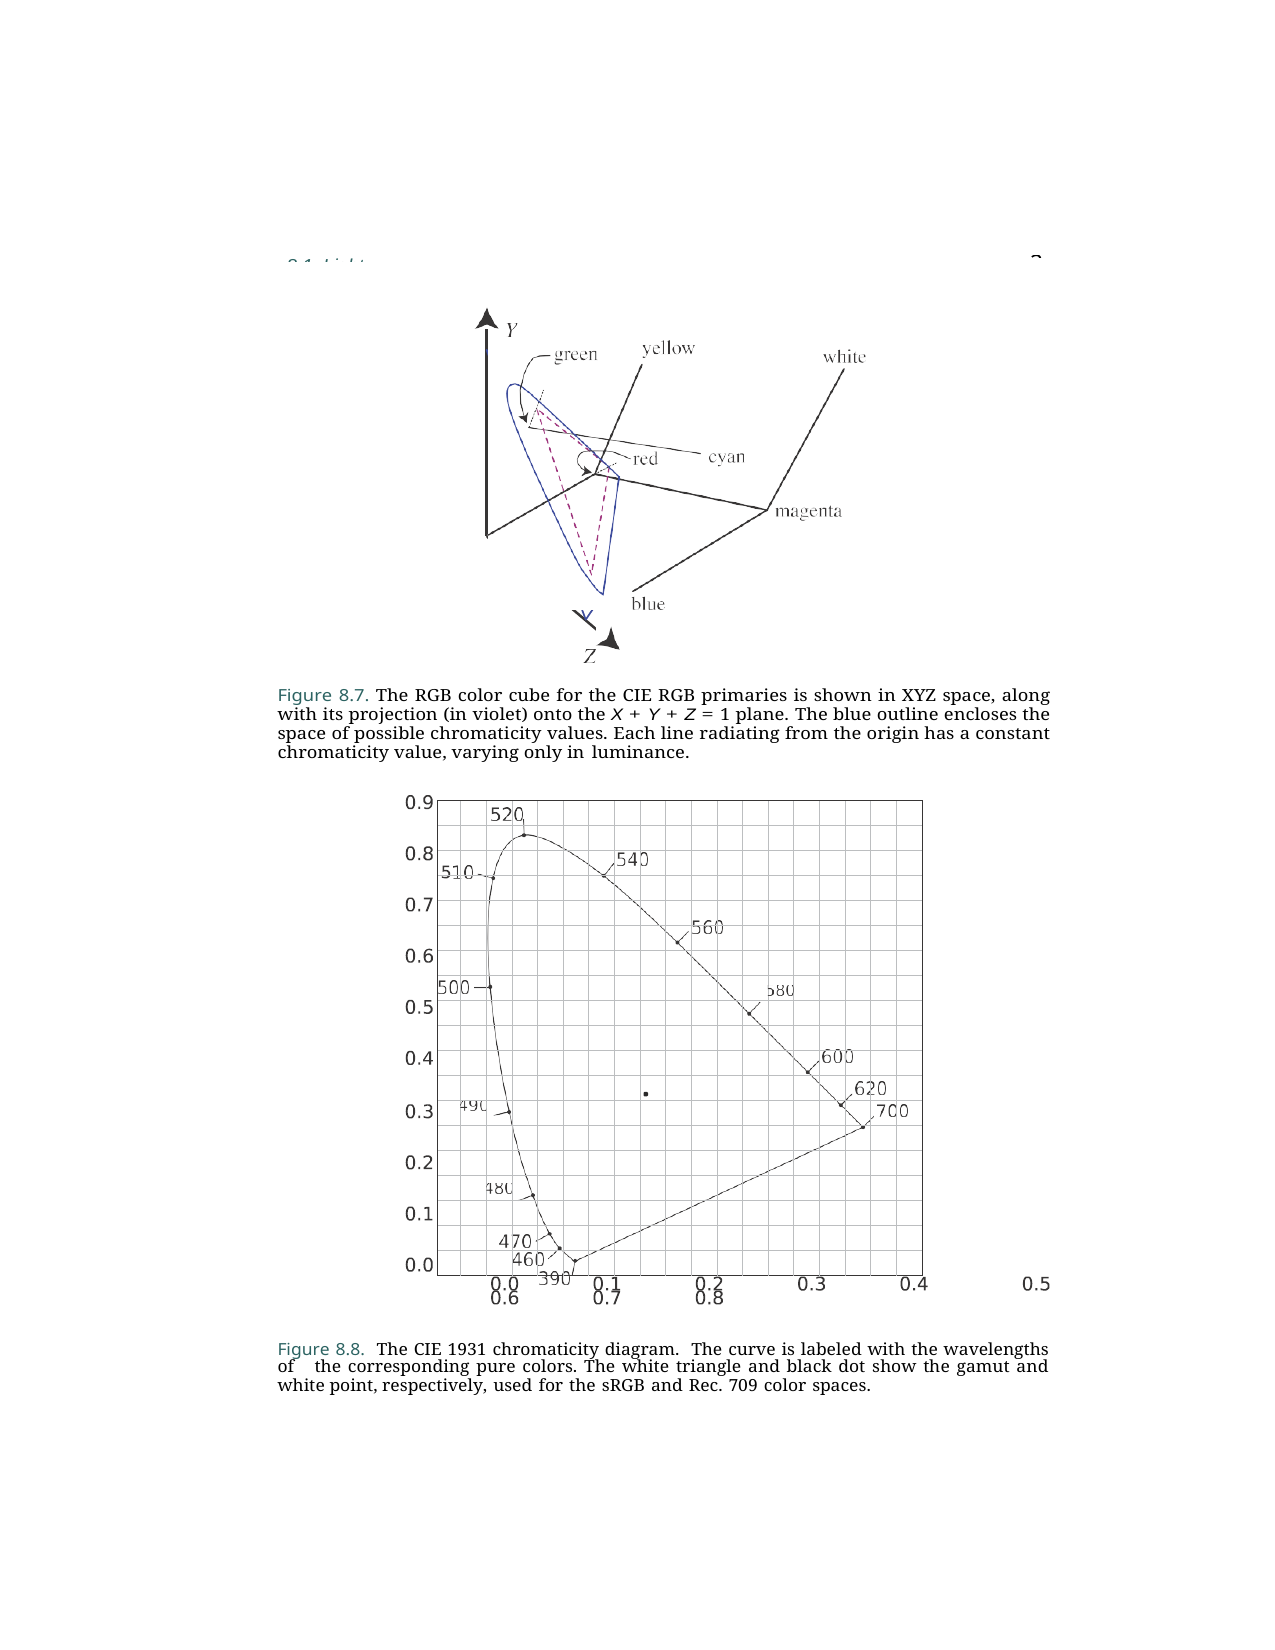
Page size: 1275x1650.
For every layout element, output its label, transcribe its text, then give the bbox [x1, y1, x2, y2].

table_cell [897, 1176, 922, 1200]
table_cell [589, 1151, 614, 1175]
table_cell [438, 901, 460, 925]
table_cell [589, 1201, 614, 1225]
table_cell [743, 926, 768, 950]
table_cell [513, 1001, 537, 1025]
table_cell [794, 1001, 819, 1025]
table_cell [538, 951, 563, 975]
table_cell [871, 1126, 896, 1150]
table_cell [769, 826, 793, 850]
table_cell [718, 976, 742, 1000]
table_cell [846, 1151, 870, 1175]
table_cell [564, 1151, 588, 1175]
table_cell [615, 1001, 640, 1025]
table_cell [718, 901, 742, 925]
table_cell [564, 926, 588, 950]
table_cell [538, 876, 563, 900]
table_cell [487, 1194, 512, 1200]
table_cell [769, 1076, 793, 1100]
table_cell [769, 876, 793, 900]
table_cell [820, 976, 845, 1000]
table_cell [846, 1251, 870, 1275]
table_cell [615, 826, 640, 850]
table_cell [641, 1101, 665, 1125]
table_cell [871, 851, 896, 875]
table_cell [538, 1176, 563, 1200]
table_cell [461, 826, 486, 850]
table_cell [513, 851, 537, 875]
table_cell [487, 851, 512, 875]
table_cell [692, 1076, 717, 1100]
table_cell [769, 976, 793, 985]
table_cell [743, 1026, 768, 1050]
table_cell [769, 1226, 793, 1250]
table_cell [538, 1101, 563, 1125]
table_cell [769, 1176, 793, 1200]
table_cell [769, 1151, 793, 1175]
table_cell [487, 1026, 512, 1050]
table_cell [743, 851, 768, 875]
table_cell [589, 901, 614, 925]
table_cell [666, 951, 691, 975]
table_cell [718, 951, 742, 975]
table_cell [871, 1076, 896, 1100]
table_cell [871, 1026, 896, 1050]
table_cell [794, 1226, 819, 1250]
table_cell [438, 1151, 460, 1175]
table_cell [487, 1151, 512, 1175]
table_cell [513, 826, 537, 850]
table_cell [641, 1051, 665, 1075]
table_cell [666, 1051, 691, 1075]
table_cell [820, 1026, 845, 1050]
table_cell [487, 951, 512, 975]
table_cell [513, 976, 537, 1000]
table_cell [615, 1051, 640, 1075]
table_cell [846, 1051, 870, 1075]
table_cell [692, 826, 717, 850]
table_cell [897, 1101, 922, 1125]
table_cell [461, 876, 486, 900]
table_cell [564, 1101, 588, 1125]
table_cell [718, 876, 742, 900]
table_cell [487, 1126, 512, 1150]
table_cell [743, 1001, 768, 1025]
table_cell [820, 851, 845, 875]
table_cell [564, 1201, 588, 1225]
table_cell [438, 1176, 460, 1200]
table_cell [487, 1251, 512, 1275]
table_cell [718, 1101, 742, 1125]
text Figure 8.8. The CIE 1931 chromaticity diagram. The curve is labeled with the wavelengths of the corresponding pure colors. The white triangle and black dot show the gamut and white point, respectively, used for the sRGB and Rec. 709 color spaces. [277, 1340, 1050, 1396]
table_cell [641, 1251, 665, 1275]
table_cell [538, 826, 563, 850]
table_cell [794, 851, 819, 875]
table_cell [538, 901, 563, 925]
table_cell [461, 1176, 486, 1200]
table_cell [769, 901, 793, 925]
table_cell [666, 1151, 691, 1175]
table_cell [564, 1001, 588, 1025]
table_cell [615, 1151, 640, 1175]
table_cell [743, 1076, 768, 1100]
table_header [615, 801, 640, 825]
table_cell [897, 1126, 922, 1150]
table_cell [589, 926, 614, 950]
table_cell [513, 1051, 537, 1075]
table_cell [461, 901, 486, 925]
table_cell [615, 1026, 640, 1050]
table_cell [718, 1251, 742, 1275]
table_cell [897, 926, 922, 950]
table_cell [692, 926, 717, 950]
table_cell [666, 826, 691, 850]
table_cell [871, 1201, 896, 1225]
table_cell [641, 926, 665, 950]
table_cell [718, 1051, 742, 1075]
table_cell [692, 1126, 717, 1150]
table_cell [743, 1126, 768, 1150]
table_cell [743, 1176, 768, 1200]
table_cell [438, 1076, 460, 1100]
table_cell [615, 1101, 640, 1125]
table_cell [666, 1126, 691, 1150]
table_cell [846, 976, 870, 1000]
table_cell [820, 1201, 845, 1225]
table_cell [513, 951, 537, 975]
table_cell [897, 876, 922, 900]
table_cell [589, 851, 614, 875]
table_cell [513, 1076, 537, 1100]
table_cell [438, 1201, 460, 1225]
table_cell [794, 926, 819, 950]
table_cell [692, 1251, 717, 1275]
table_cell [564, 901, 588, 925]
table_cell [897, 1201, 922, 1225]
table_cell [718, 1226, 742, 1250]
table_cell [564, 1026, 588, 1050]
table_cell [589, 951, 614, 975]
table_cell [692, 1001, 717, 1025]
table_cell [438, 1251, 460, 1275]
table_header [589, 801, 614, 825]
table_cell [538, 1151, 563, 1175]
table_cell [718, 1026, 742, 1050]
table_cell [692, 1226, 717, 1250]
table_cell [538, 1126, 563, 1150]
table_header [692, 801, 717, 825]
table_cell [666, 976, 691, 1000]
table_cell [871, 1001, 896, 1025]
table_cell [641, 826, 665, 850]
table_cell [461, 1251, 486, 1275]
table_cell [871, 876, 896, 900]
table_cell [718, 1176, 742, 1200]
table_cell [820, 1226, 845, 1250]
table_cell [743, 1151, 768, 1175]
table_cell [538, 1026, 563, 1050]
table_cell [589, 826, 614, 850]
table_cell [461, 851, 486, 875]
table_header [538, 801, 563, 825]
table_cell [794, 1076, 819, 1100]
table_cell [666, 1226, 691, 1250]
table_cell [564, 1076, 588, 1100]
table_cell [846, 1201, 870, 1225]
table_cell [438, 876, 460, 900]
table_cell [846, 851, 870, 875]
table_cell [871, 926, 896, 950]
table_cell [897, 976, 922, 1000]
table_cell [487, 976, 512, 1000]
table_cell [438, 1001, 460, 1025]
table_cell [487, 876, 512, 900]
table_cell [846, 1076, 870, 1100]
table_cell [692, 901, 717, 925]
table_cell [769, 951, 793, 975]
table_cell [871, 1051, 896, 1075]
table_cell [615, 1126, 640, 1150]
picture [474, 307, 499, 329]
table_cell [820, 1176, 845, 1200]
table_cell [487, 1051, 512, 1075]
table_cell [794, 1201, 819, 1225]
table_cell [846, 826, 870, 850]
table_cell [538, 926, 563, 950]
table_cell [897, 1001, 922, 1025]
table_cell [513, 1101, 537, 1125]
table_cell [641, 1151, 665, 1175]
table_cell [438, 1226, 460, 1250]
table_cell [871, 901, 896, 925]
table_cell [487, 1101, 512, 1125]
table_cell [743, 951, 768, 975]
table_cell [743, 1101, 768, 1125]
table_cell [461, 1111, 486, 1125]
table_cell [589, 1176, 614, 1200]
table_cell [564, 1226, 588, 1250]
table_cell [513, 1026, 537, 1050]
table_cell [666, 1201, 691, 1225]
table_cell [513, 926, 537, 950]
table_cell [461, 1076, 486, 1100]
picture [539, 1276, 570, 1285]
table_cell [615, 1201, 640, 1225]
table_cell [871, 976, 896, 1000]
table_cell [820, 901, 845, 925]
table_cell [692, 851, 717, 875]
table_cell [794, 1251, 819, 1275]
table_cell [615, 976, 640, 1000]
picture [486, 1183, 512, 1194]
table_cell [897, 1076, 922, 1100]
table_cell [769, 1126, 793, 1150]
table_cell [438, 851, 460, 875]
table_cell [897, 826, 922, 850]
table_cell [820, 951, 845, 975]
table_cell [564, 851, 588, 875]
table_cell [692, 1026, 717, 1050]
table_cell [564, 1176, 588, 1200]
table_cell [564, 1126, 588, 1150]
table_cell [487, 926, 512, 950]
table_header [487, 801, 512, 825]
table_cell [487, 1076, 512, 1100]
table_cell [743, 1226, 768, 1250]
table_header [846, 801, 870, 825]
table_cell [487, 901, 512, 925]
table_cell [564, 876, 588, 900]
table_cell [461, 951, 486, 975]
table_cell [589, 1076, 614, 1100]
table_cell [641, 951, 665, 975]
table_header [513, 801, 537, 825]
table_cell [538, 851, 563, 875]
table_cell [794, 1126, 819, 1150]
table_cell [487, 826, 512, 850]
table_cell [718, 926, 742, 950]
table_cell [820, 1251, 845, 1275]
table_cell [871, 1151, 896, 1175]
table_cell [846, 901, 870, 925]
table_cell [743, 826, 768, 850]
table_cell [641, 901, 665, 925]
table_cell [589, 1001, 614, 1025]
table_cell [438, 826, 460, 850]
table_header [461, 801, 486, 825]
table_cell [589, 1226, 614, 1250]
picture [583, 626, 620, 663]
table_cell [513, 1226, 537, 1250]
table_cell [666, 1176, 691, 1200]
table_cell [820, 1076, 845, 1100]
table_cell [718, 1001, 742, 1025]
table_cell [461, 1051, 486, 1075]
table_cell [589, 1051, 614, 1075]
table_cell [438, 1101, 460, 1125]
table_cell [794, 1151, 819, 1175]
table_cell [666, 1101, 691, 1125]
table_cell [589, 1251, 614, 1275]
picture [487, 340, 866, 610]
table_cell [743, 1201, 768, 1225]
table_cell [538, 1226, 563, 1250]
table_cell [666, 1001, 691, 1025]
table_cell [438, 1126, 460, 1150]
table_cell [846, 926, 870, 950]
table_cell [820, 1101, 845, 1125]
table_cell [589, 1126, 614, 1150]
table_cell [513, 1251, 537, 1275]
table_cell [615, 851, 640, 875]
table_cell [615, 926, 640, 950]
table_cell [513, 876, 537, 900]
table_cell [513, 1126, 537, 1150]
table_cell [589, 1026, 614, 1050]
table_cell [564, 951, 588, 975]
table_cell [846, 1101, 870, 1125]
table_cell [718, 851, 742, 875]
table_cell [513, 901, 537, 925]
table_header [871, 801, 896, 825]
table_cell [769, 1101, 793, 1125]
table_cell [820, 1051, 845, 1075]
table_cell [589, 876, 614, 900]
table_cell [871, 1101, 896, 1125]
table_cell [769, 1051, 793, 1075]
table_cell [769, 1026, 793, 1050]
table_cell [513, 1176, 537, 1200]
table_cell [438, 1026, 460, 1050]
table_cell [615, 951, 640, 975]
table_cell [846, 1001, 870, 1025]
table_cell [666, 901, 691, 925]
table_cell [641, 1201, 665, 1225]
table_cell [871, 1176, 896, 1200]
table_cell [897, 1251, 922, 1275]
table_cell [743, 1251, 768, 1275]
table_header [743, 801, 768, 825]
table_cell [666, 926, 691, 950]
table_cell [692, 1201, 717, 1225]
table_cell [820, 1126, 845, 1150]
table_cell [641, 1226, 665, 1250]
table_cell [461, 1126, 486, 1150]
picture [506, 323, 518, 337]
table_cell [769, 996, 793, 1000]
table_cell [641, 976, 665, 1000]
table_cell [615, 901, 640, 925]
table_cell [897, 1151, 922, 1175]
table_cell [794, 1176, 819, 1200]
table_cell [666, 1026, 691, 1050]
table_cell [487, 1176, 512, 1183]
table_cell [641, 1126, 665, 1150]
table_cell [718, 1126, 742, 1150]
table_cell [461, 1001, 486, 1025]
table_cell [438, 1051, 460, 1075]
table_cell [666, 1251, 691, 1275]
table_cell [692, 1176, 717, 1200]
table_cell [641, 1076, 665, 1100]
table_cell [820, 926, 845, 950]
table_cell [846, 1176, 870, 1200]
table_cell [589, 1101, 614, 1125]
table_cell [666, 876, 691, 900]
table_cell [487, 1226, 512, 1250]
table_cell [794, 901, 819, 925]
table_cell [897, 851, 922, 875]
table_cell [769, 1201, 793, 1225]
table_header [666, 801, 691, 825]
table_cell [692, 876, 717, 900]
table_cell [794, 826, 819, 850]
table_cell [666, 851, 691, 875]
table_cell [794, 976, 819, 1000]
table_cell [564, 826, 588, 850]
table_cell [538, 1001, 563, 1025]
table_cell [461, 1226, 486, 1250]
table_cell [897, 951, 922, 975]
table_cell [871, 826, 896, 850]
table_cell [897, 901, 922, 925]
table_header [820, 801, 845, 825]
table_cell [718, 826, 742, 850]
table_cell [641, 1176, 665, 1200]
table_cell [487, 1001, 512, 1025]
table_cell [692, 976, 717, 1000]
table_cell [513, 1151, 537, 1175]
table_cell [615, 876, 640, 900]
table_cell [820, 1151, 845, 1175]
table_cell [641, 1001, 665, 1025]
table_cell [769, 1251, 793, 1275]
table_cell [487, 1201, 512, 1225]
table_cell [538, 1251, 563, 1275]
table_cell [641, 876, 665, 900]
picture [460, 1101, 487, 1111]
table_header [769, 801, 793, 825]
table_cell [718, 1201, 742, 1225]
table_cell [538, 1201, 563, 1225]
table_cell [846, 1026, 870, 1050]
table_cell [871, 951, 896, 975]
table_cell [615, 1226, 640, 1250]
table_cell [666, 1076, 691, 1100]
table_cell [718, 1076, 742, 1100]
table_cell [743, 901, 768, 925]
table_header [641, 801, 665, 825]
table_cell [769, 1001, 793, 1025]
table_cell [461, 1151, 486, 1175]
table_cell [461, 926, 486, 950]
table_cell [897, 1026, 922, 1050]
text Figure 8.7. The RGB color cube for the CIE RGB primaries is shown in XYZ space, along with its projection (in violet) onto the X + Y + Z = 1 plane. The blue outline encloses the space of possible chromaticity values. Each line radiating from the origin has a constant chromaticity value, varying only in luminance. [277, 686, 1050, 764]
table_cell [564, 1251, 588, 1275]
table_cell [461, 1026, 486, 1050]
table_cell [871, 1226, 896, 1250]
table_cell [641, 851, 665, 875]
table_cell [692, 951, 717, 975]
table_cell [513, 1201, 537, 1225]
table_cell [692, 1101, 717, 1125]
table_cell [743, 1051, 768, 1075]
table_cell [692, 1151, 717, 1175]
table_cell [769, 926, 793, 950]
table_cell [794, 1051, 819, 1075]
table_cell [794, 951, 819, 975]
table_cell [794, 1101, 819, 1125]
table_cell [846, 876, 870, 900]
table_cell [615, 1076, 640, 1100]
table_cell [564, 1051, 588, 1075]
table_cell [743, 876, 768, 900]
table_cell [538, 1051, 563, 1075]
table_cell [538, 1076, 563, 1100]
table_cell [589, 976, 614, 1000]
table_cell [718, 1151, 742, 1175]
table_cell [564, 976, 588, 1000]
table_cell [438, 976, 460, 1000]
table_cell [538, 976, 563, 1000]
table_cell [846, 1126, 870, 1150]
table_cell [461, 1201, 486, 1225]
table_cell [846, 1226, 870, 1250]
table_cell [615, 1176, 640, 1200]
picture [767, 985, 794, 996]
table_cell [438, 951, 460, 975]
table_cell [438, 926, 460, 950]
table_cell [846, 951, 870, 975]
table_cell [461, 976, 486, 1000]
table_cell [769, 851, 793, 875]
table_cell [897, 1226, 922, 1250]
table_cell [692, 1051, 717, 1075]
table_cell [794, 876, 819, 900]
table_cell [641, 1026, 665, 1050]
table_header [897, 801, 922, 825]
table_header [718, 801, 742, 825]
table_cell [871, 1251, 896, 1275]
table_cell [820, 826, 845, 850]
table_header [794, 801, 819, 825]
table_header [438, 801, 460, 825]
table_cell [820, 876, 845, 900]
table_header [564, 801, 588, 825]
table_cell [794, 1026, 819, 1050]
table_cell [615, 1251, 640, 1275]
table_cell [897, 1051, 922, 1075]
table_cell [820, 1001, 845, 1025]
table_cell [743, 976, 768, 1000]
